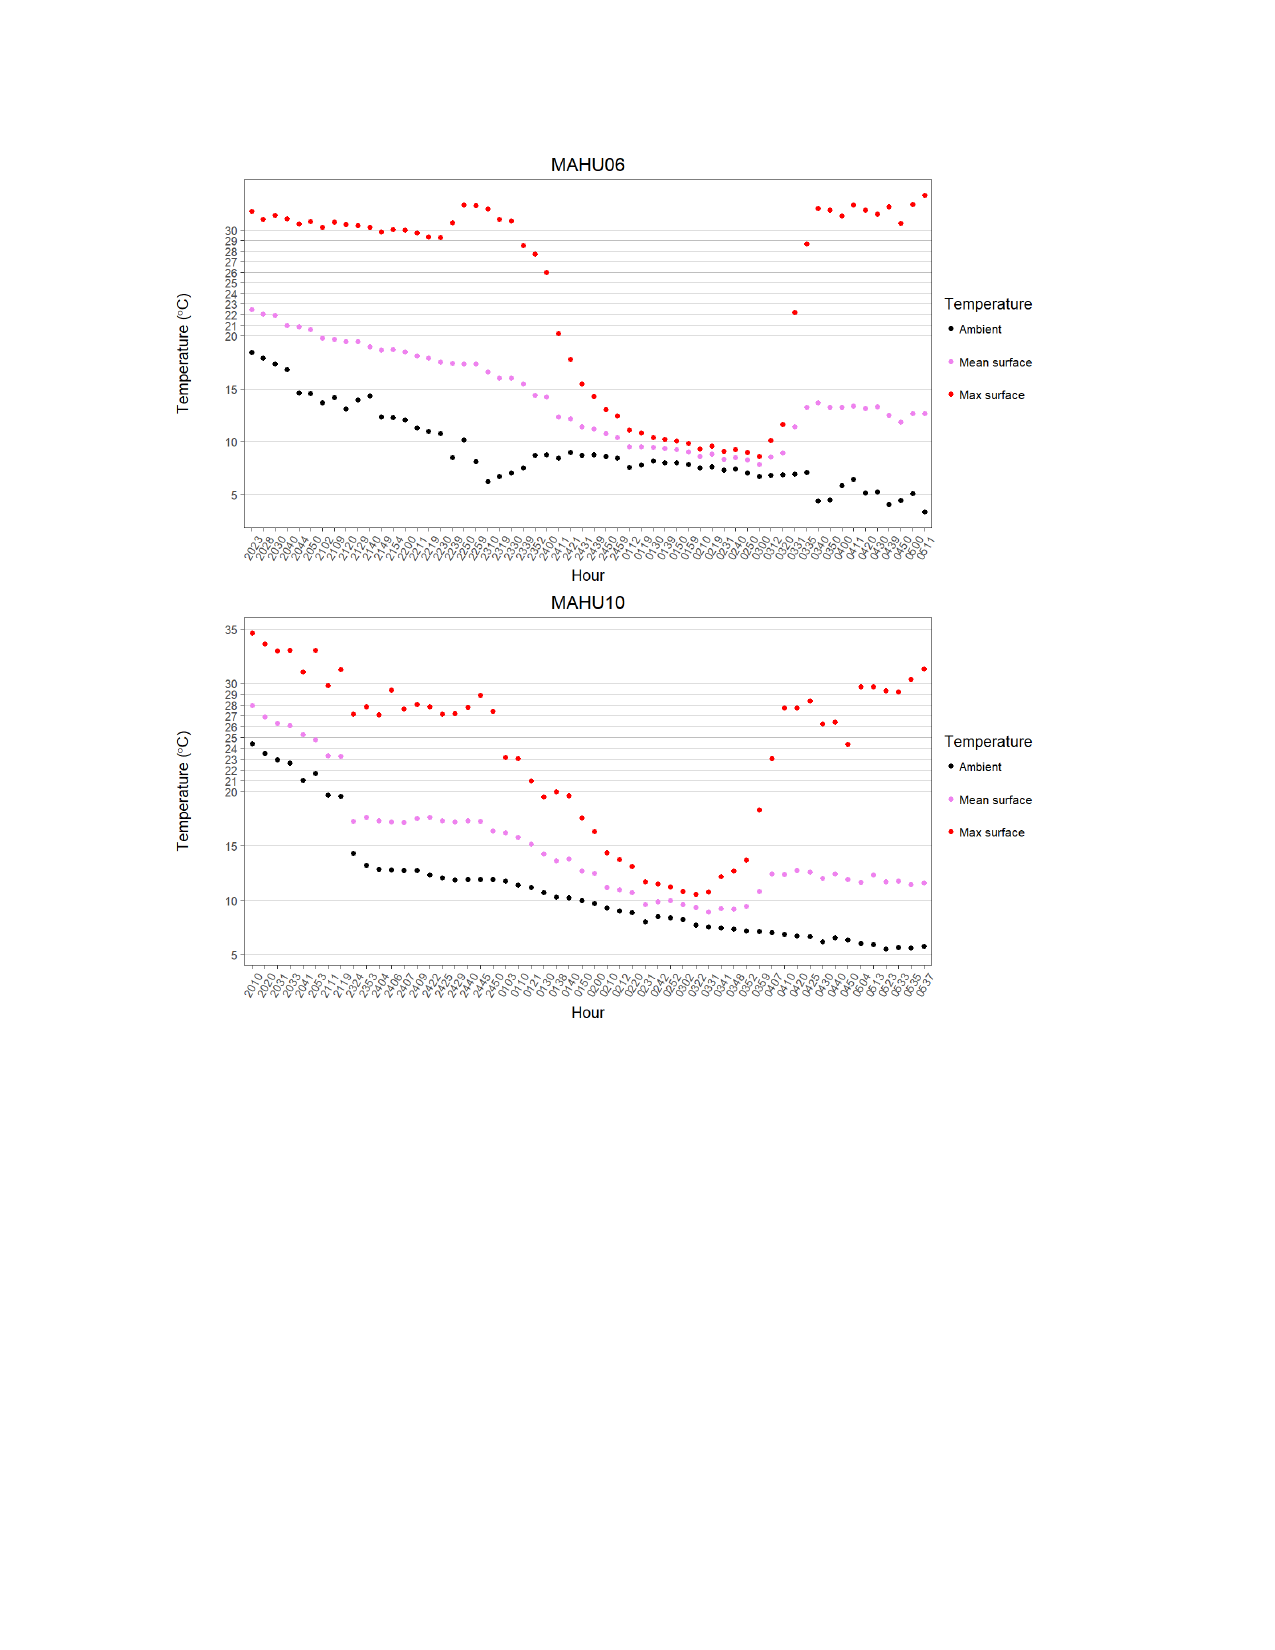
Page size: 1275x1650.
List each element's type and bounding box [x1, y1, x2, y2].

picture [168, 150, 1044, 1025]
